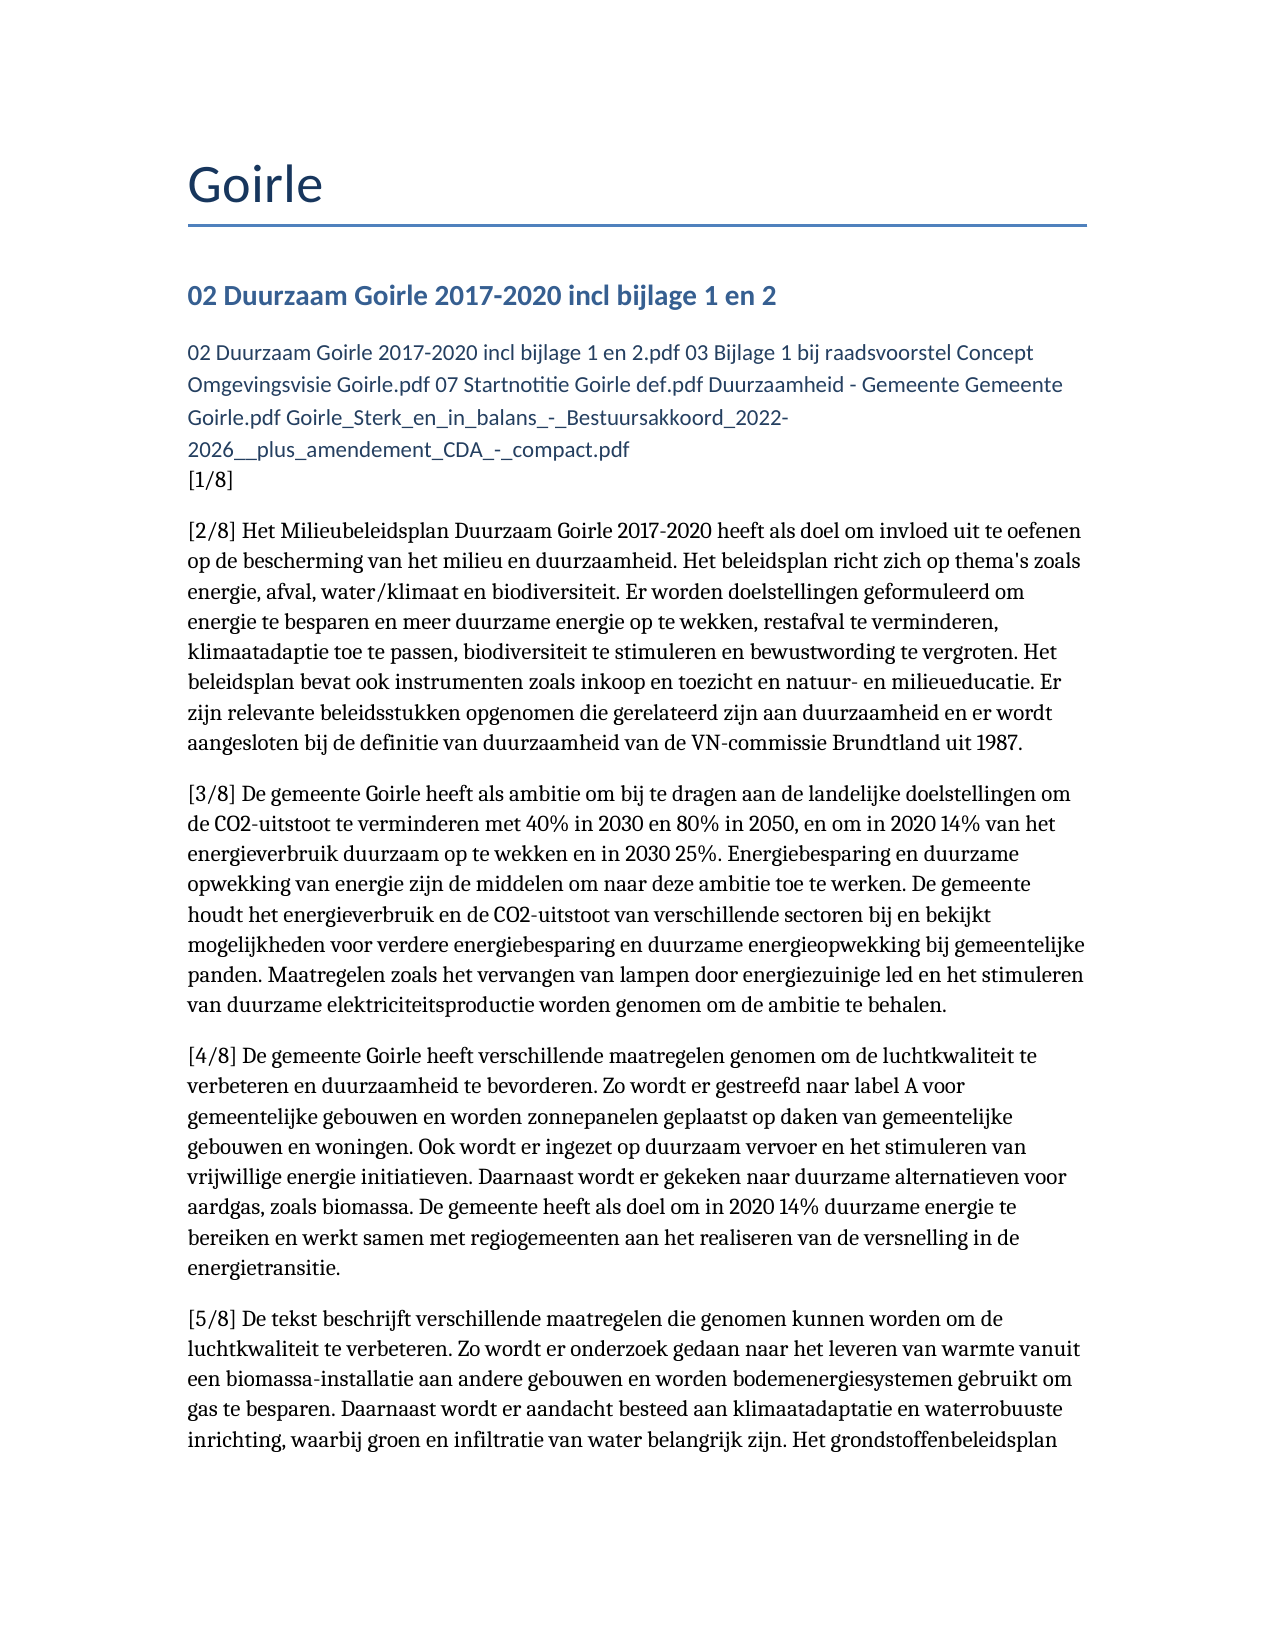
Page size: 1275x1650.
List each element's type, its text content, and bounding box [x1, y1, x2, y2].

text [3/8] De gemeente Goirle heeft als ambitie om bij te dragen aan de landelijke doelstellingen om de CO2-uitstoot te verminderen met 40% in 2030 en 80% in 2050, en om in 2020 14% van het energieverbruik duurzaam op te wekken en in 2030 25%. Energiebesparing en duurzame opwekking van energie zijn de middelen om naar deze ambitie toe te werken. De gemeente houdt het energieverbruik en de CO2-uitstoot van verschillende sectoren bij en bekijkt mogelijkheden voor verdere energiebesparing en duurzame energieopwekking bij gemeentelijke panden. Maatregelen zoals het vervangen van lampen door energiezuinige led en het stimuleren van duurzame elektriciteitsproductie worden genomen om de ambitie te behalen. [187, 781, 1087, 1018]
text [1/8] [187, 467, 1087, 493]
title Goirle [187, 150, 1087, 227]
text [187, 1306, 1087, 1453]
text [2/8] Het Milieubeleidsplan Duurzaam Goirle 2017-2020 heeft als doel om invloed uit te oefenen op de bescherming van het milieu en duurzaamheid. Het beleidsplan richt zich op thema's zoals energie, afval, water/klimaat en biodiversiteit. Er worden doelstellingen geformuleerd om energie te besparen en meer duurzame energie op te wekken, restafval te verminderen, klimaatadaptie toe te passen, biodiversiteit te stimuleren en bewustwording te vergroten. Het beleidsplan bevat ook instrumenten zoals inkoop en toezicht en natuur- en milieueducatie. Er zijn relevante beleidsstukken opgenomen die gerelateerd zijn aan duurzaamheid en er wordt aangesloten bij de definitie van duurzaamheid van de VN-commissie Brundtland uit 1987. [187, 518, 1087, 756]
subtitle 02 Duurzaam Goirle 2017-2020 incl bijlage 1 en 2.pdf 03 Bijlage 1 bij raadsvoorstel Concept Omgevingsvisie Goirle.pdf 07 Startnotitie Goirle def.pdf Duurzaamheid - Gemeente Gemeente Goirle.pdf Goirle_Sterk_en_in_balans_-_Bestuursakkoord_2022-2026__plus_amendement_CDA_-_compact.pdf [187, 338, 1087, 463]
text [4/8] De gemeente Goirle heeft verschillende maatregelen genomen om de luchtkwaliteit te verbeteren en duurzaamheid te bevorderen. Zo wordt er gestreefd naar label A voor gemeentelijke gebouwen en worden zonnepanelen geplaatst op daken van gemeentelijke gebouwen en woningen. Ook wordt er ingezet op duurzaam vervoer en het stimuleren van vrijwillige energie initiatieven. Daarnaast wordt er gekeken naar duurzame alternatieven voor aardgas, zoals biomassa. De gemeente heeft als doel om in 2020 14% duurzame energie te bereiken en werkt samen met regiogemeenten aan het realiseren van de versnelling in de energietransitie. [187, 1043, 1087, 1281]
subtitle 02 Duurzaam Goirle 2017-2020 incl bijlage 1 en 2 [187, 277, 1087, 312]
